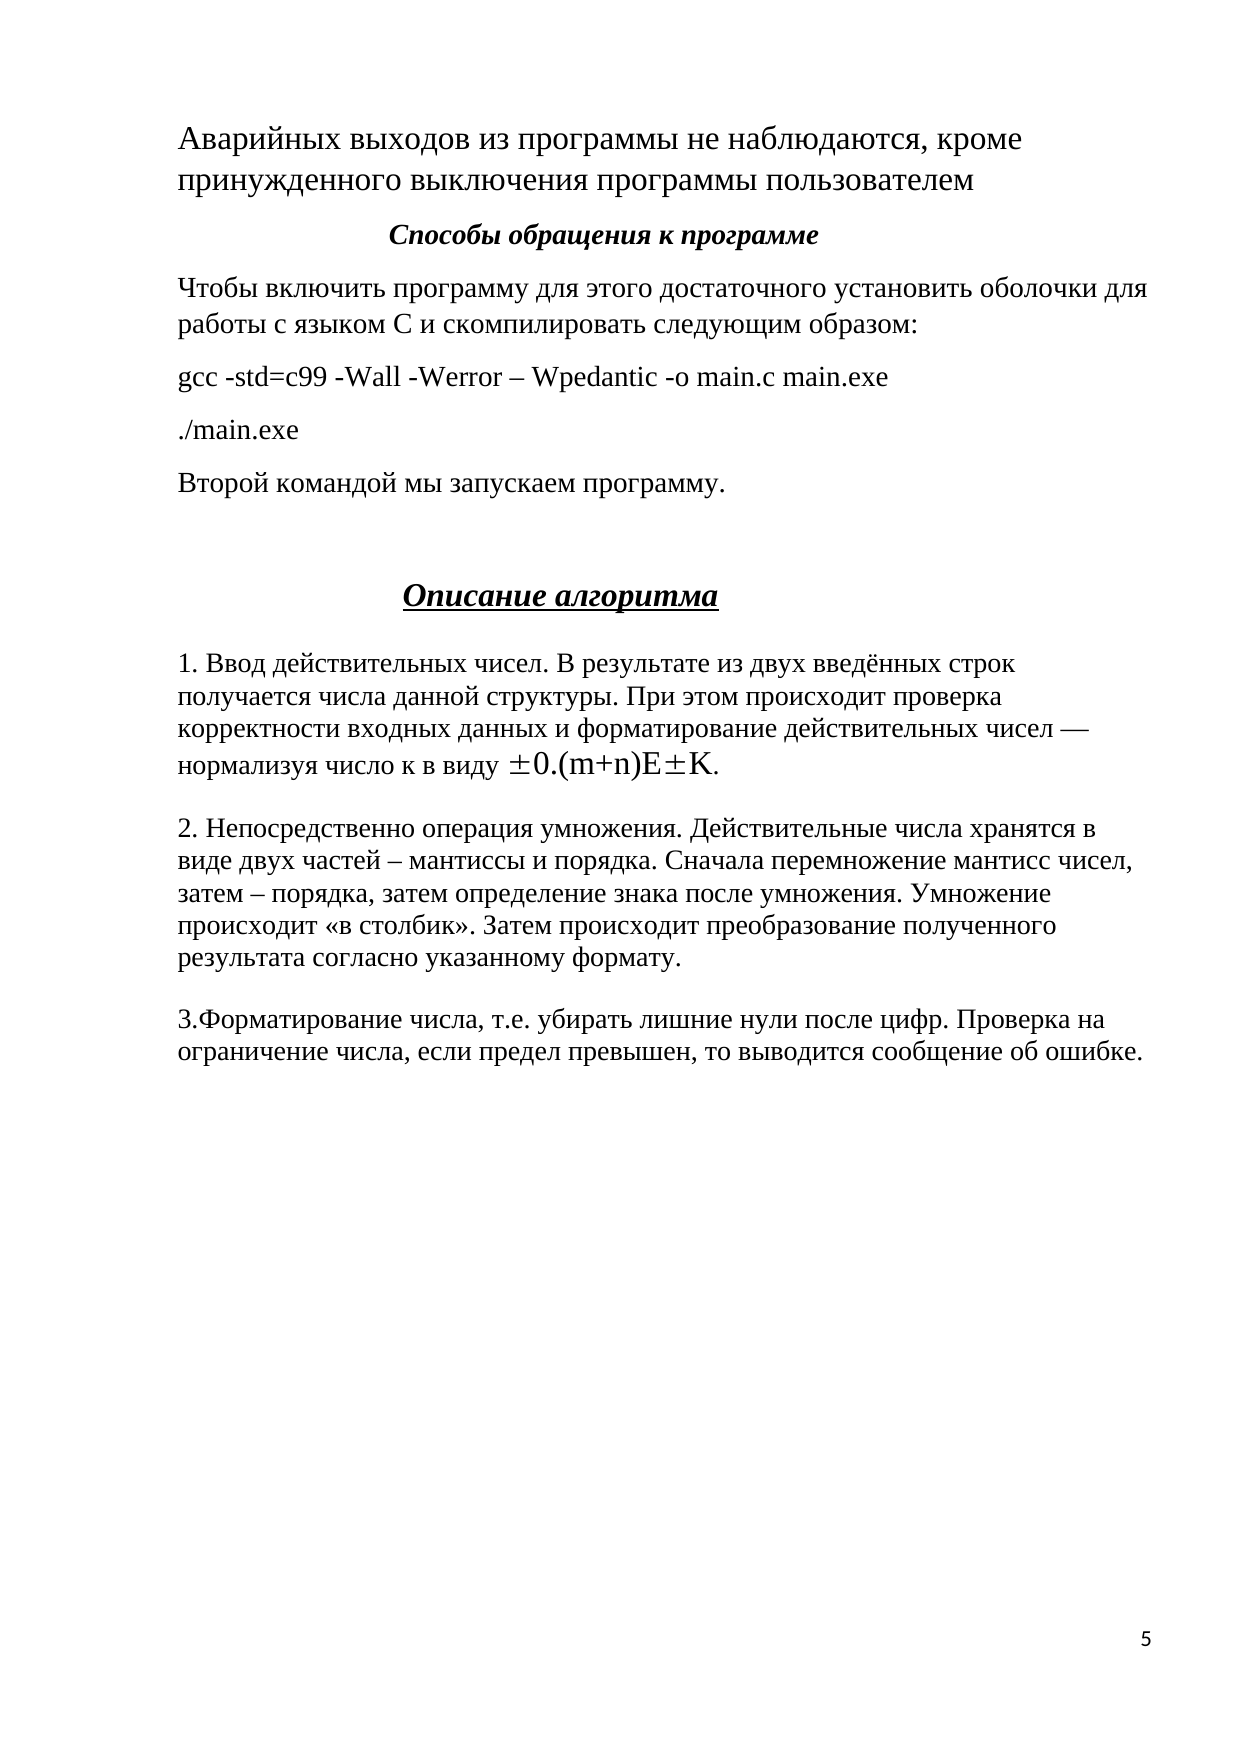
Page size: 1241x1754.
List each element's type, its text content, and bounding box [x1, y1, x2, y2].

text 1. Ввод действительных чисел. В результате из двух введённых строк получается числа данной структуры. При этом происходит проверка корректности входных данных и форматирование действительных чисел —нормализуя число к в виду 0.(m+n)ЕK. [177, 646, 1152, 782]
text gcc -std=c99 -Wall -Werror – Wpedantic -o main.c main.exe [177, 359, 1152, 393]
text 3.Форматирование числа, т.е. убирать лишние нули после цифр. Проверка на ограничение числа, если предел превышен, то выводится сообщение об ошибке. [177, 1002, 1152, 1067]
text 2. Непосредственно операция умножения. Действительные числа хранятся в виде двух частей – мантиссы и порядка. Сначала перемножение мантисс чисел, затем – порядка, затем определение знака после умножения. Умножение происходит «в столбик». Затем происходит преобразование полученного результата согласно указанному формату. [177, 811, 1152, 973]
text Чтобы включить программу для этого достаточного установить оболочки для работы с языком С и скомпилировать следующим образом: [177, 270, 1152, 340]
text Описание алгоритма [177, 576, 1152, 614]
text ./main.exe [177, 412, 1152, 446]
text Второй командой мы запускаем программу. [177, 465, 1152, 498]
text Аварийных выходов из программы не наблюдаются, кроме принужденного выключения программы пользователем [177, 118, 1152, 198]
text Способы обращения к программе [177, 217, 1152, 251]
